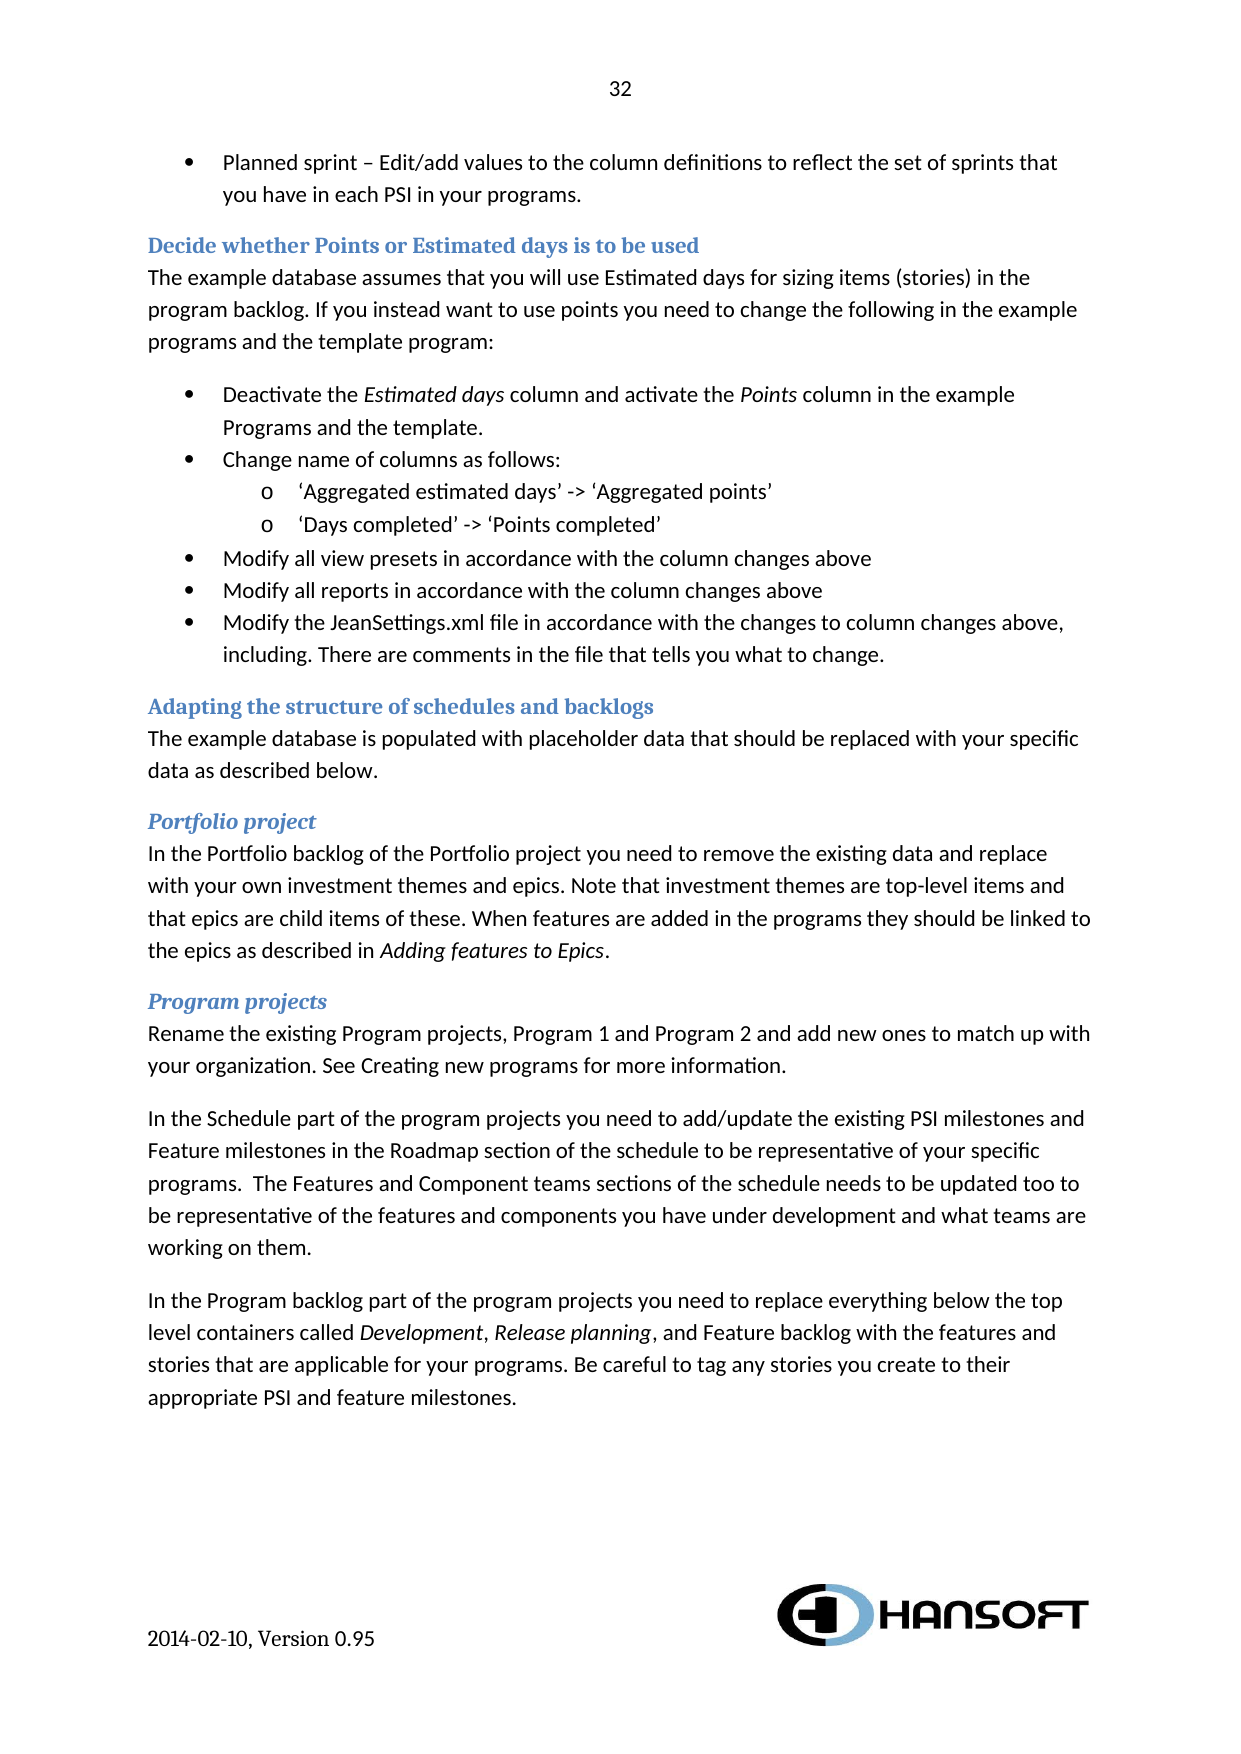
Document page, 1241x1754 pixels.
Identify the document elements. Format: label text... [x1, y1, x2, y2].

list Change name of columns as follows: [185, 445, 1093, 473]
text Rename the existing Program projects, Program 1 and Program 2 and add new ones to match up with your organization. See Creating new programs for more information. [148, 1019, 1093, 1079]
subtitle Portfolio project [148, 809, 1093, 835]
text The example database assumes that you will use Estimated days for sizing items (stories) in the program backlog. If you instead want to use points you need to change the following in the example programs and the template program: [148, 263, 1093, 355]
text The example database is populated with placeholder data that should be replaced with your specific data as described below. [148, 724, 1093, 784]
list Modify all view presets in accordance with the column changes above [185, 544, 1093, 572]
subtitle Decide whether Points or Estimated days is to be used [148, 233, 1093, 259]
text In the Program backlog part of the program projects you need to replace everything below the top level containers called Development, Release planning, and Feature backlog with the features and stories that are applicable for your programs. Be careful to tag any stories you create to their appropriate PSI and feature milestones. [148, 1286, 1093, 1411]
list Modify the JeanSettings.xml file in accordance with the changes to column changes above, including. There are comments in the file that tells you what to change. [185, 608, 1093, 669]
list ‘Aggregated estimated days’ -> ‘Aggregated points’ [260, 477, 1093, 506]
subtitle Program projects [148, 989, 1093, 1015]
list Planned sprint – Edit/add values to the column definitions to reflect the set of sprints that you have in each PSI in your programs. [185, 148, 1093, 208]
text In the Schedule part of the program projects you need to add/update the existing PSI milestones and Feature milestones in the Roadmap section of the schedule to be representative of your specific programs. The Features and Component teams sections of the schedule needs to be updated too to be representative of the features and components you have under development and what teams are working on them. [148, 1104, 1093, 1261]
list Deactivate the Estimated days column and activate the Points column in the example Programs and the template. [185, 380, 1093, 441]
subtitle Adapting the structure of schedules and backlogs [148, 694, 1093, 720]
picture [771, 1584, 1093, 1647]
list ‘Days completed’ -> ‘Points completed’ [260, 511, 1093, 540]
text In the Portfolio backlog of the Portfolio project you need to remove the existing data and replace with your own investment themes and epics. Note that investment themes are top-level items and that epics are child items of these. When features are added in the programs they should be linked to the epics as described in Adding features to Epics. [148, 839, 1093, 964]
list Modify all reports in accordance with the column changes above [185, 576, 1093, 604]
